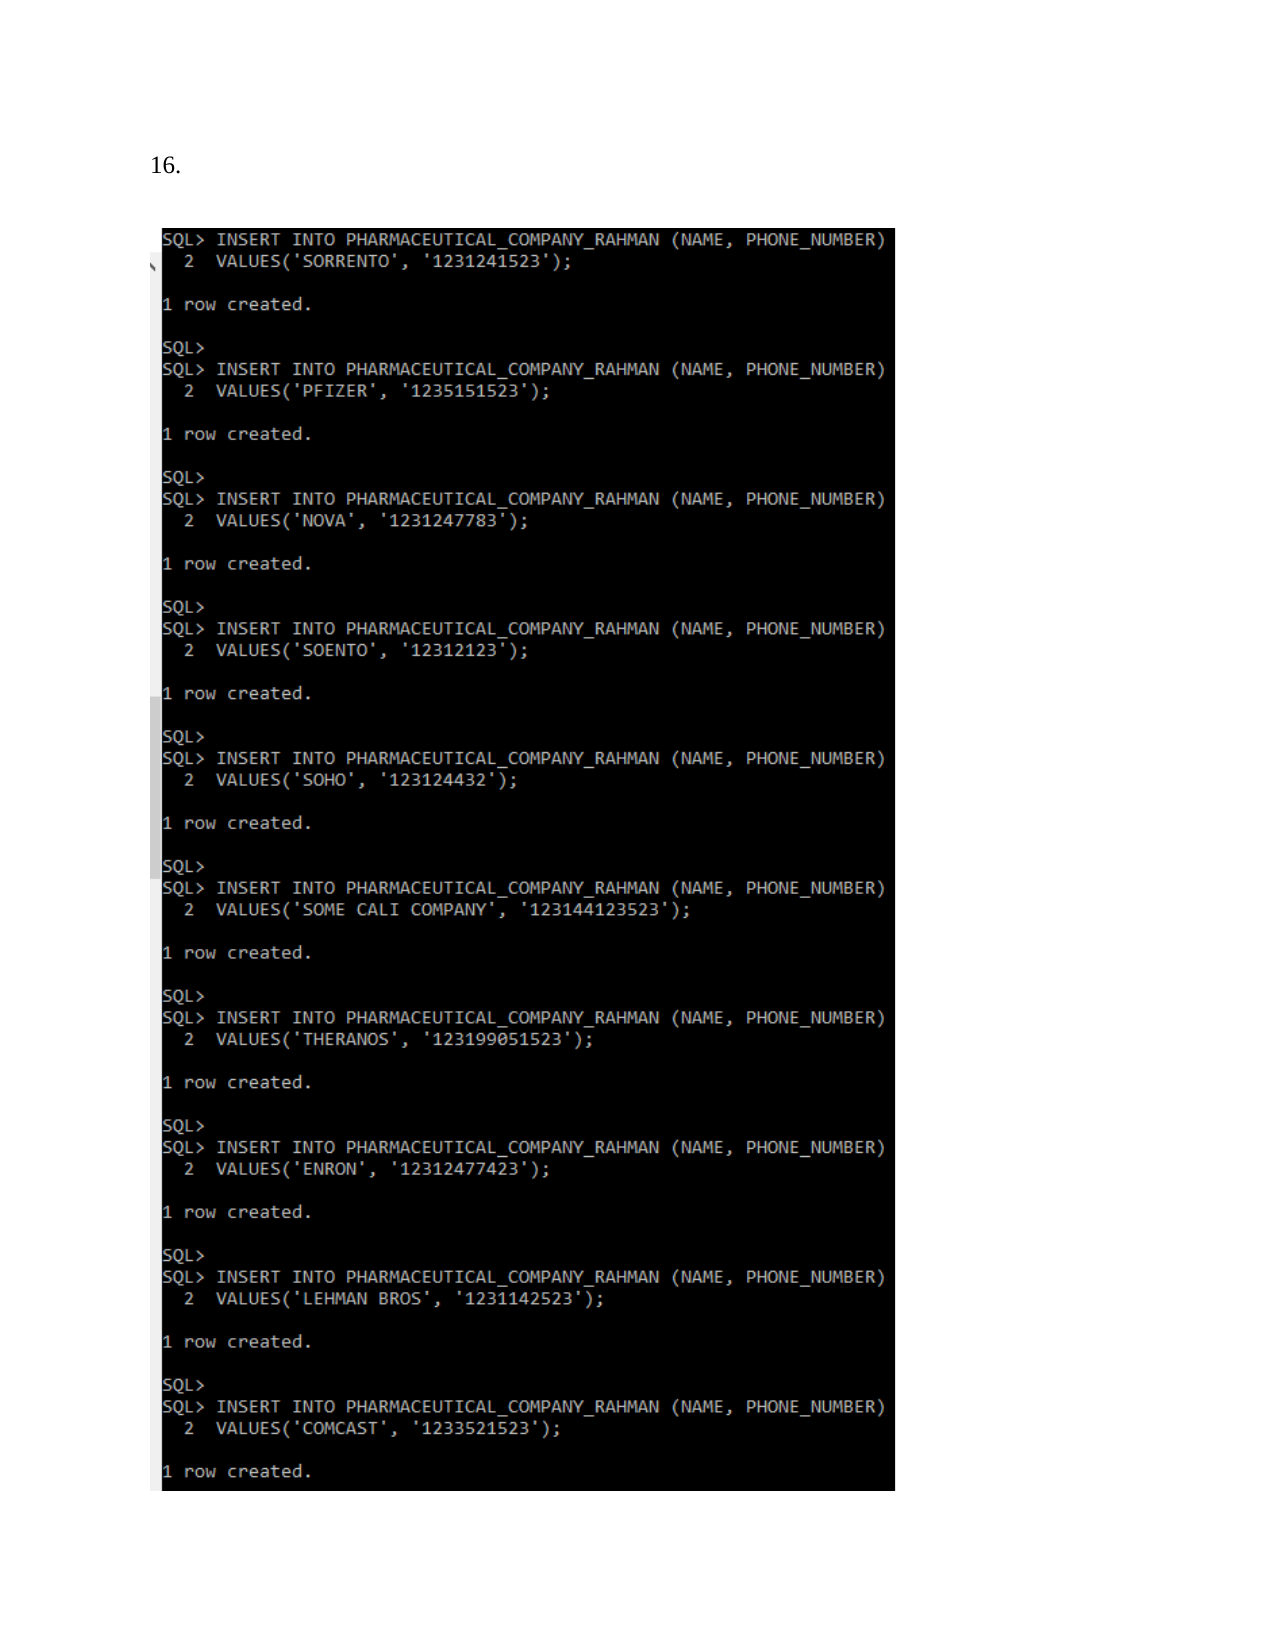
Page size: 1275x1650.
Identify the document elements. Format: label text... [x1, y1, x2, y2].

text 16. [150, 150, 1125, 179]
picture [150, 228, 896, 1491]
